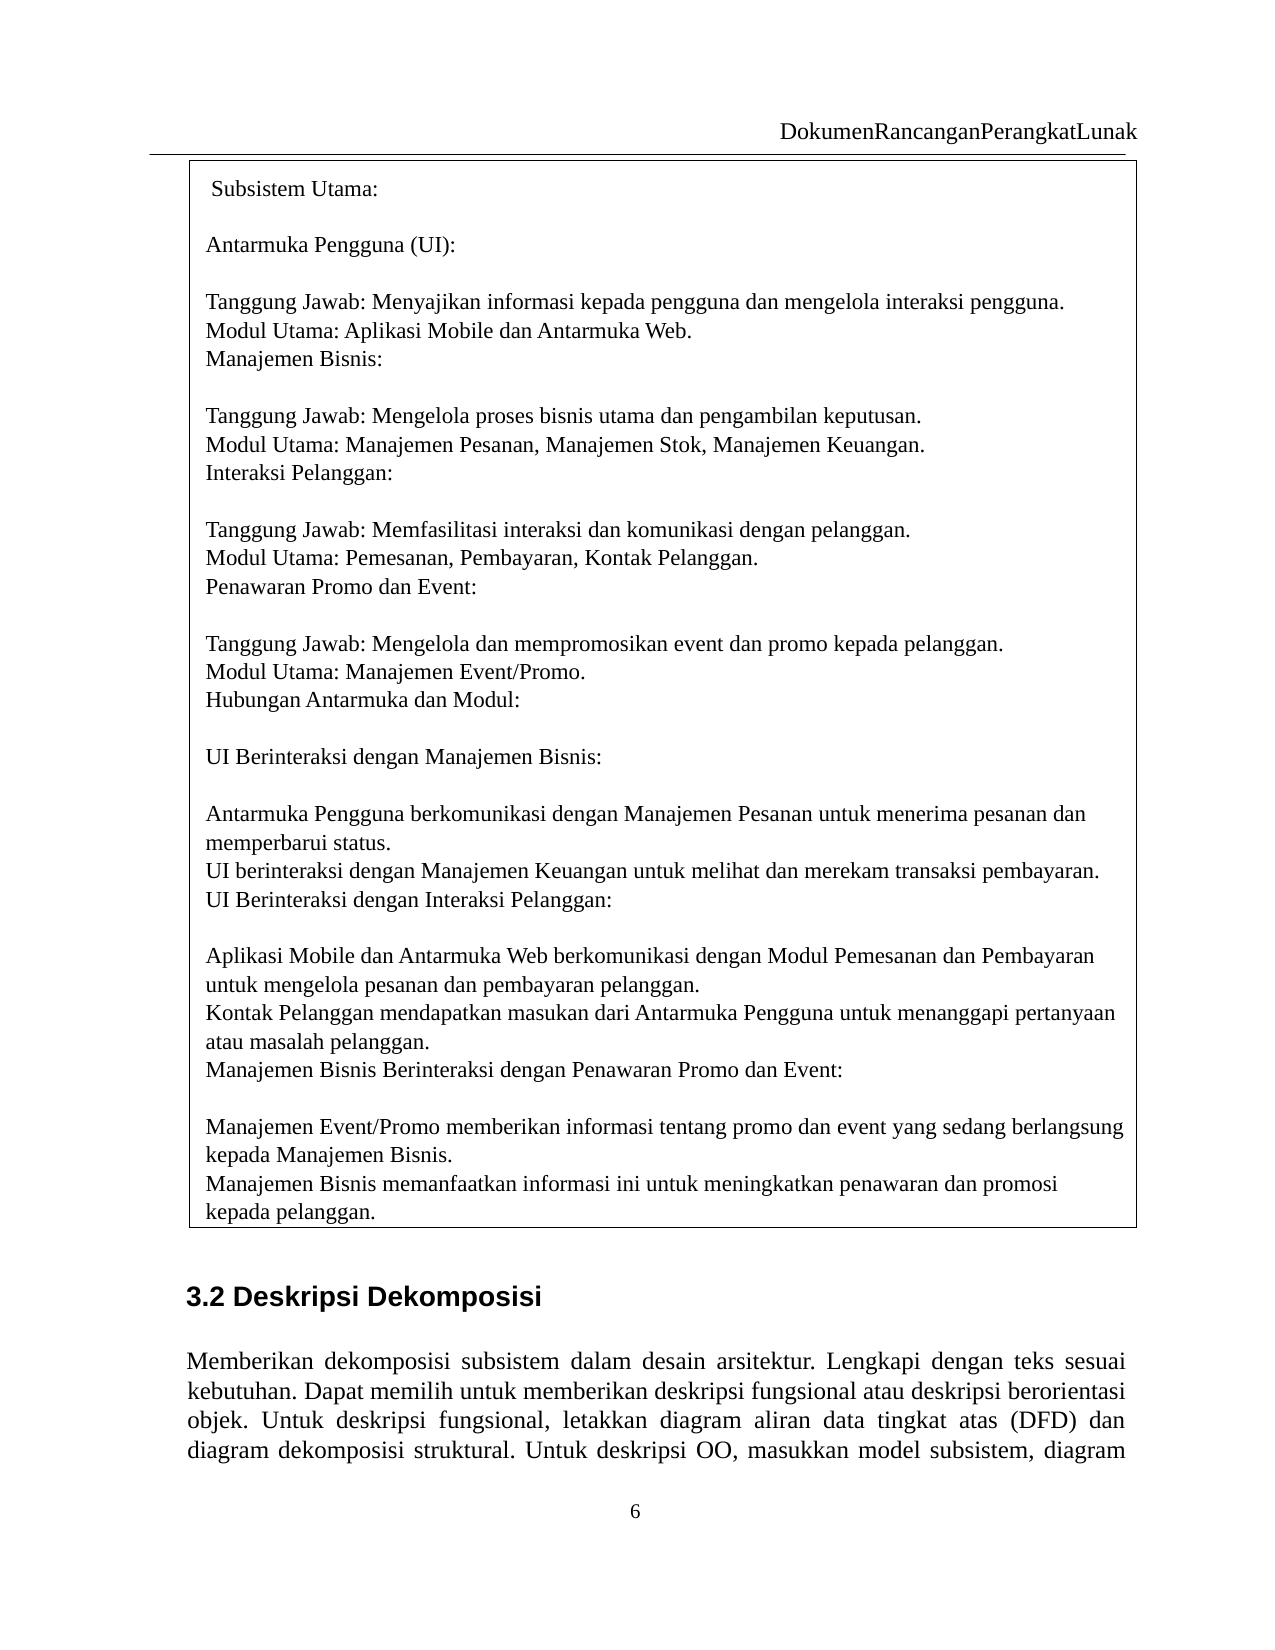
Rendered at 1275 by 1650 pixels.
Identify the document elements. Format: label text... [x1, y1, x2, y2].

subtitle 3.2 Deskripsi Dekomposisi [186, 1280, 1138, 1313]
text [186, 1346, 1126, 1464]
table_header Subsistem Utama: Antarmuka Pengguna (UI): Tanggung Jawab: Menyajikan informasi kepada pengguna dan mengelola interaksi pengguna. Modul Utama: Aplikasi Mobile dan Antarmuka Web. Manajemen Bisnis: Tanggung Jawab: Mengelola proses bisnis utama dan pengambilan keputusan. Modul Utama: Manajemen Pesanan, Manajemen Stok, Manajemen Keuangan. Interaksi Pelanggan: Tanggung Jawab: Memfasilitasi interaksi dan komunikasi dengan pelanggan. Modul Utama: Pemesanan, Pembayaran, Kontak Pelanggan. Penawaran Promo dan Event: Tanggung Jawab: Mengelola dan mempromosikan event dan promo kepada pelanggan. Modul Utama: Manajemen Event/Promo. Hubungan Antarmuka dan Modul: UI Berinteraksi dengan Manajemen Bisnis: Antarmuka Pengguna berkomunikasi dengan Manajemen Pesanan untuk menerima pesanan dan memperbarui status. UI berinteraksi dengan Manajemen Keuangan untuk melihat dan merekam transaksi pembayaran. UI Berinteraksi dengan Interaksi Pelanggan: Aplikasi Mobile dan Antarmuka Web berkomunikasi dengan Modul Pemesanan dan Pembayaran untuk mengelola pesanan dan pembayaran pelanggan. Kontak Pelanggan mendapatkan masukan dari Antarmuka Pengguna untuk menanggapi pertanyaan atau masalah pelanggan. Manajemen Bisnis Berinteraksi dengan Penawaran Promo dan Event: Manajemen Event/Promo memberikan informasi tentang promo dan event yang sedang berlangsung kepada Manajemen Bisnis. Manajemen Bisnis memanfaatkan informasi ini untuk meningkatkan penawaran dan promosi kepada pelanggan. [190, 161, 1136, 1227]
